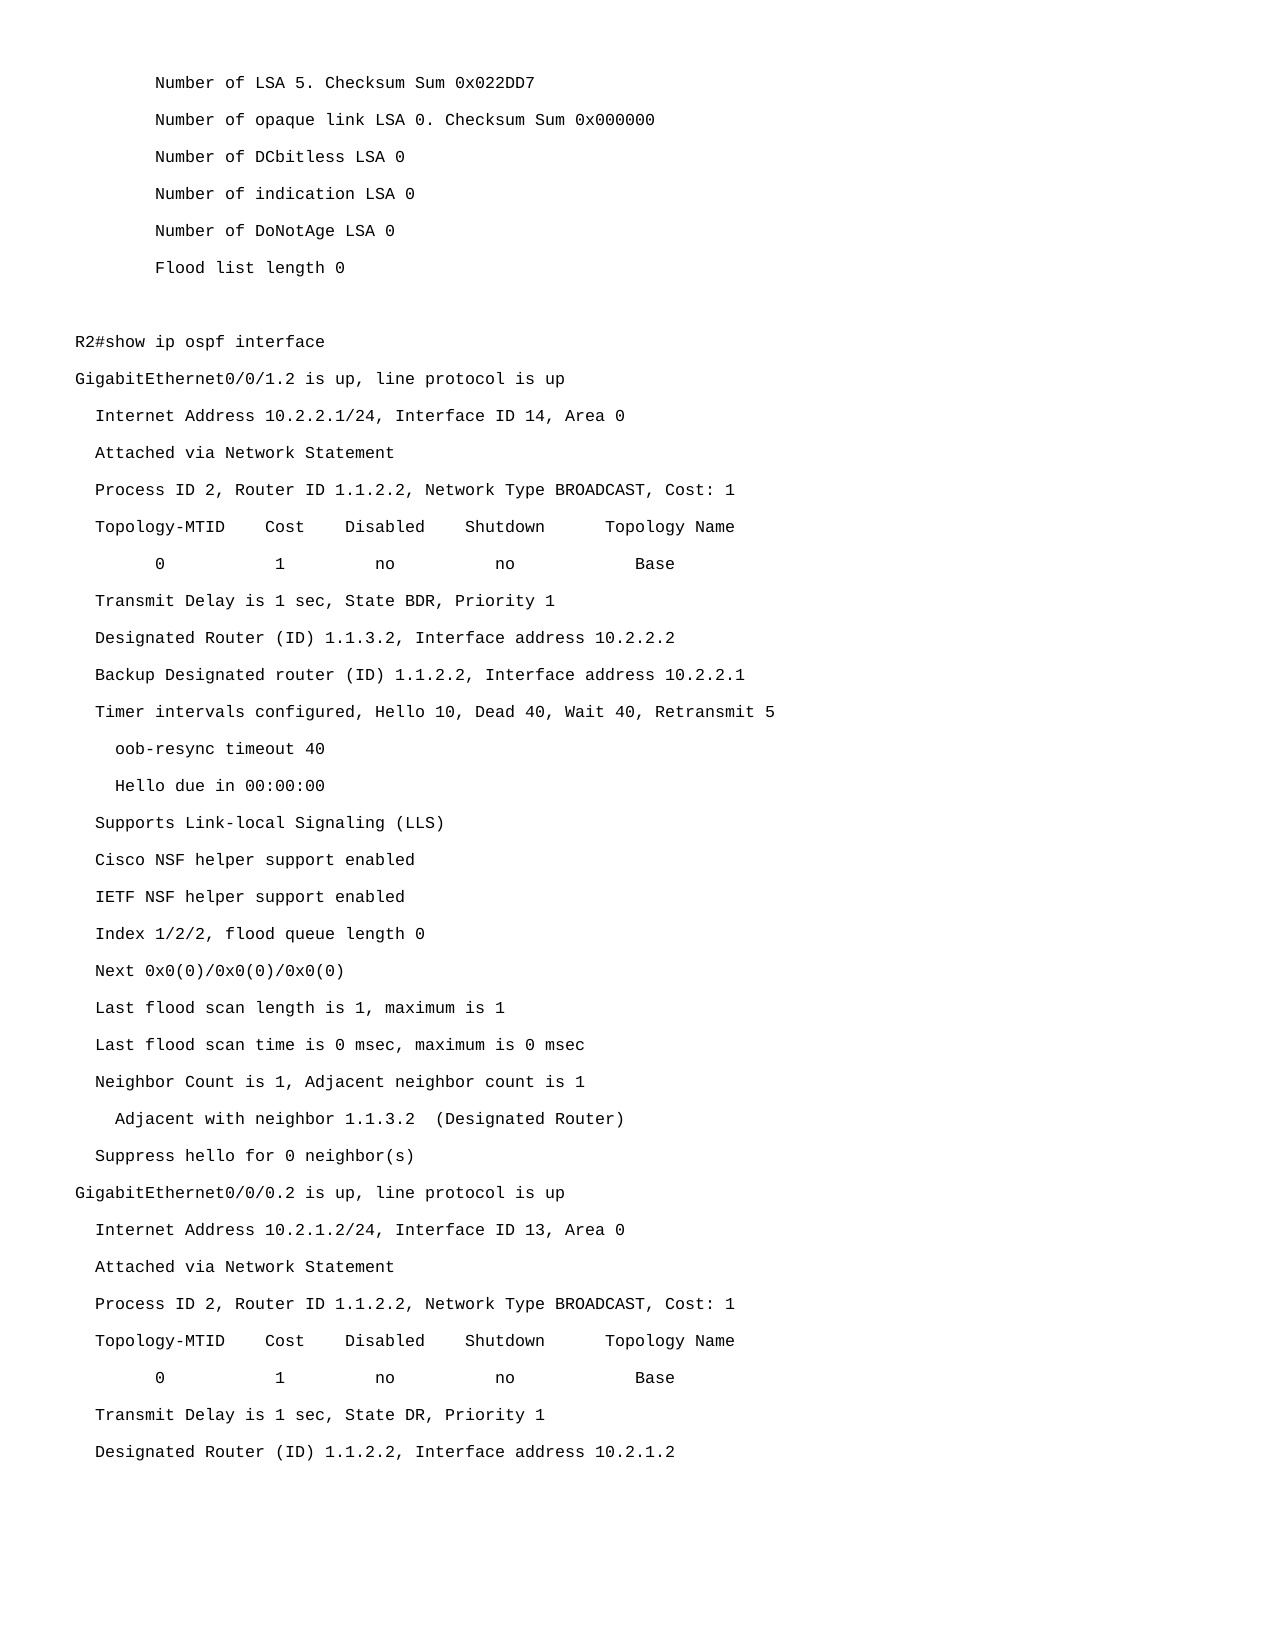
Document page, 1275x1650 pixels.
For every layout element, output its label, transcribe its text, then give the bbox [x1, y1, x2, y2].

text Suppress hello for 0 neighbor(s) [75, 1147, 1200, 1166]
text GigabitEthernet0/0/0.2 is up, line protocol is up [75, 1184, 1200, 1203]
text 0 1 no no Base [75, 1369, 1200, 1388]
text Process ID 2, Router ID 1.1.2.2, Network Type BROADCAST, Cost: 1 [75, 482, 1200, 501]
text Designated Router (ID) 1.1.3.2, Interface address 10.2.2.2 [75, 630, 1200, 648]
text IETF NSF helper support enabled [75, 888, 1200, 907]
text Number of LSA 5. Checksum Sum 0x022DD7 [75, 75, 1200, 94]
text Backup Designated router (ID) 1.1.2.2, Interface address 10.2.2.1 [75, 667, 1200, 686]
text Internet Address 10.2.2.1/24, Interface ID 14, Area 0 [75, 408, 1200, 427]
text Internet Address 10.2.1.2/24, Interface ID 13, Area 0 [75, 1221, 1200, 1240]
text Flood list length 0 [75, 260, 1200, 279]
text Number of indication LSA 0 [75, 186, 1200, 205]
text Number of opaque link LSA 0. Checksum Sum 0x000000 [75, 112, 1200, 131]
text Process ID 2, Router ID 1.1.2.2, Network Type BROADCAST, Cost: 1 [75, 1295, 1200, 1314]
text Timer intervals configured, Hello 10, Dead 40, Wait 40, Retransmit 5 [75, 704, 1200, 722]
text Attached via Network Statement [75, 1258, 1200, 1277]
text Adjacent with neighbor 1.1.3.2 (Designated Router) [75, 1110, 1200, 1129]
text Transmit Delay is 1 sec, State BDR, Priority 1 [75, 593, 1200, 612]
text oob-resync timeout 40 [75, 741, 1200, 759]
text Supports Link-local Signaling (LLS) [75, 814, 1200, 833]
text Last flood scan time is 0 msec, maximum is 0 msec [75, 1036, 1200, 1055]
text Last flood scan length is 1, maximum is 1 [75, 999, 1200, 1018]
text Designated Router (ID) 1.1.2.2, Interface address 10.2.1.2 [75, 1443, 1200, 1462]
text 0 1 no no Base [75, 556, 1200, 574]
text Neighbor Count is 1, Adjacent neighbor count is 1 [75, 1073, 1200, 1092]
text R2#show ip ospf interface [75, 334, 1200, 353]
text Number of DoNotAge LSA 0 [75, 223, 1200, 242]
text Next 0x0(0)/0x0(0)/0x0(0) [75, 962, 1200, 981]
text GigabitEthernet0/0/1.2 is up, line protocol is up [75, 371, 1200, 390]
text Hello due in 00:00:00 [75, 778, 1200, 796]
text Topology-MTID Cost Disabled Shutdown Topology Name [75, 519, 1200, 538]
text Attached via Network Statement [75, 445, 1200, 464]
text Cisco NSF helper support enabled [75, 852, 1200, 870]
text Transmit Delay is 1 sec, State DR, Priority 1 [75, 1406, 1200, 1425]
text Index 1/2/2, flood queue length 0 [75, 926, 1200, 944]
text Topology-MTID Cost Disabled Shutdown Topology Name [75, 1332, 1200, 1351]
text Number of DCbitless LSA 0 [75, 149, 1200, 168]
